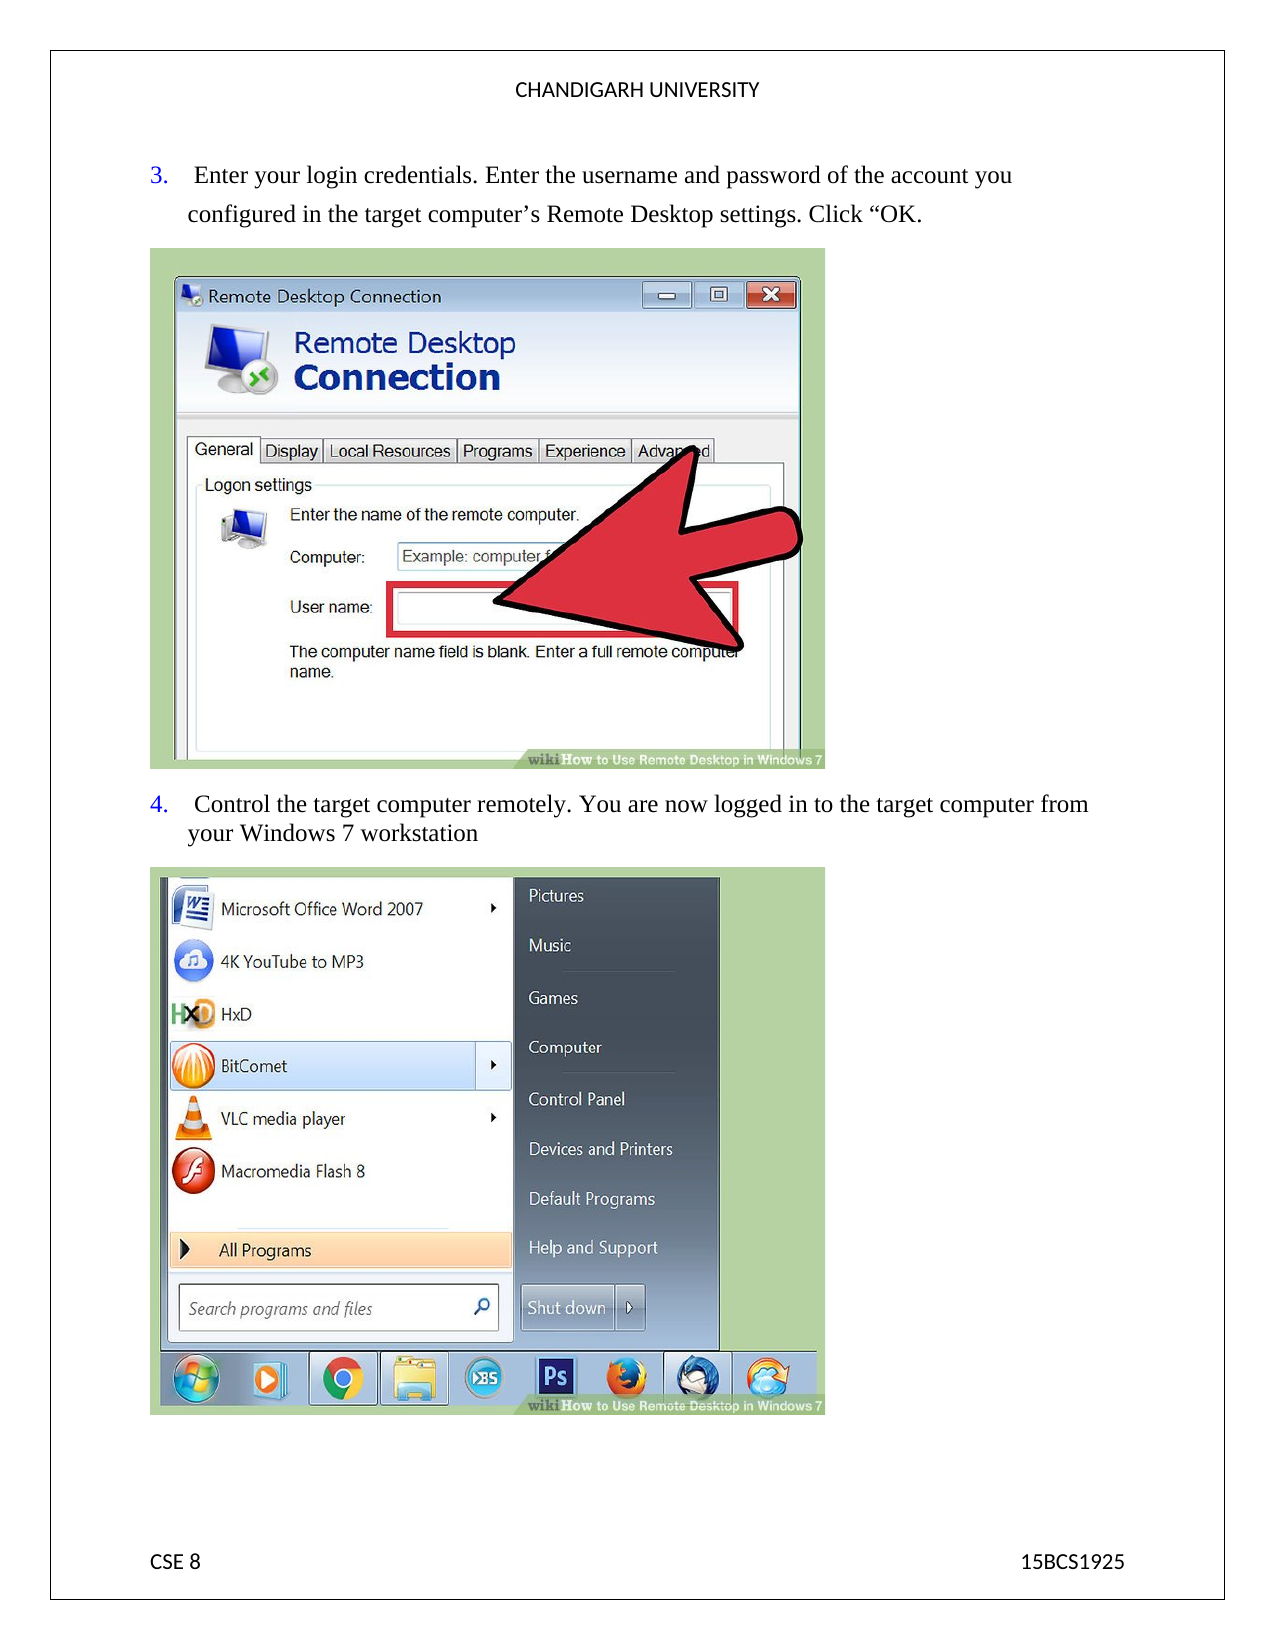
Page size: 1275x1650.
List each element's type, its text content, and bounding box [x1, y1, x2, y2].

picture [150, 867, 826, 1415]
list Enter your login credentials. Enter the username and password of the account you configured in the target computer’s Remote Desktop settings. Click “OK. [150, 150, 1125, 228]
list Control the target computer remotely. You are now logged in to the target computer from your Windows 7 workstation [150, 789, 1125, 847]
picture [150, 248, 826, 769]
